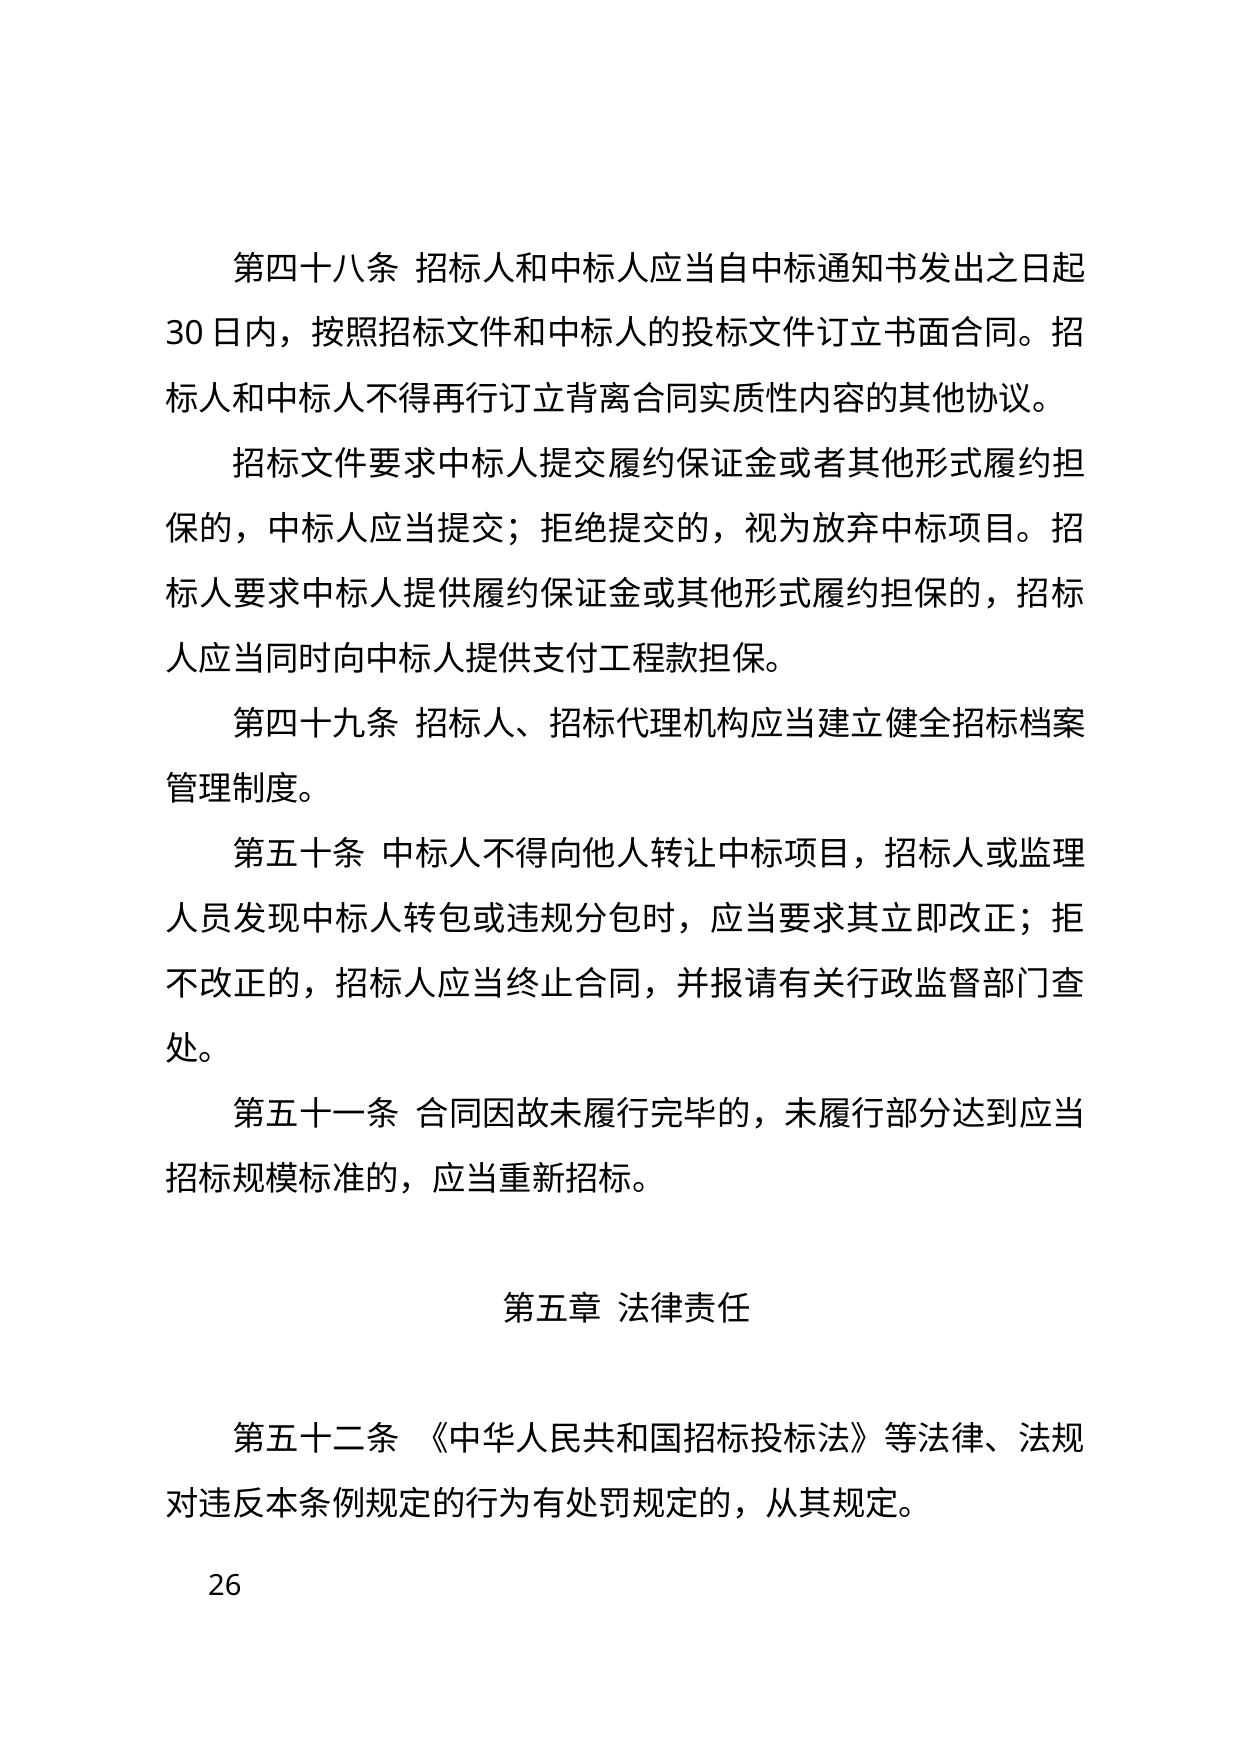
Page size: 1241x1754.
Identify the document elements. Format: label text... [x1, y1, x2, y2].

list 第五章 法律责任 [165, 1273, 1087, 1338]
text 第五十条 中标人不得向他人转让中标项目，招标人或监理人员发现中标人转包或违规分包时，应当要求其立即改正；拒不改正的，招标人应当终止合同，并报请有关行政监督部门查处。 [165, 818, 1087, 1078]
text 第四十九条 招标人、招标代理机构应当建立健全招标档案管理制度。 [165, 688, 1087, 818]
text 第四十八条 招标人和中标人应当自中标通知书发出之日起30日内，按照招标文件和中标人的投标文件订立书面合同。招标人和中标人不得再行订立背离合同实质性内容的其他协议。 [165, 233, 1087, 428]
text 第五十二条 《中华人民共和国招标投标法》等法律、法规对违反本条例规定的行为有处罚规定的，从其规定。 [165, 1403, 1087, 1533]
text 招标文件要求中标人提交履约保证金或者其他形式履约担保的，中标人应当提交；拒绝提交的，视为放弃中标项目。招标人要求中标人提供履约保证金或其他形式履约担保的，招标人应当同时向中标人提供支付工程款担保。 [165, 428, 1087, 688]
text 第五十一条 合同因故未履行完毕的，未履行部分达到应当招标规模标准的，应当重新招标。 [165, 1078, 1087, 1208]
